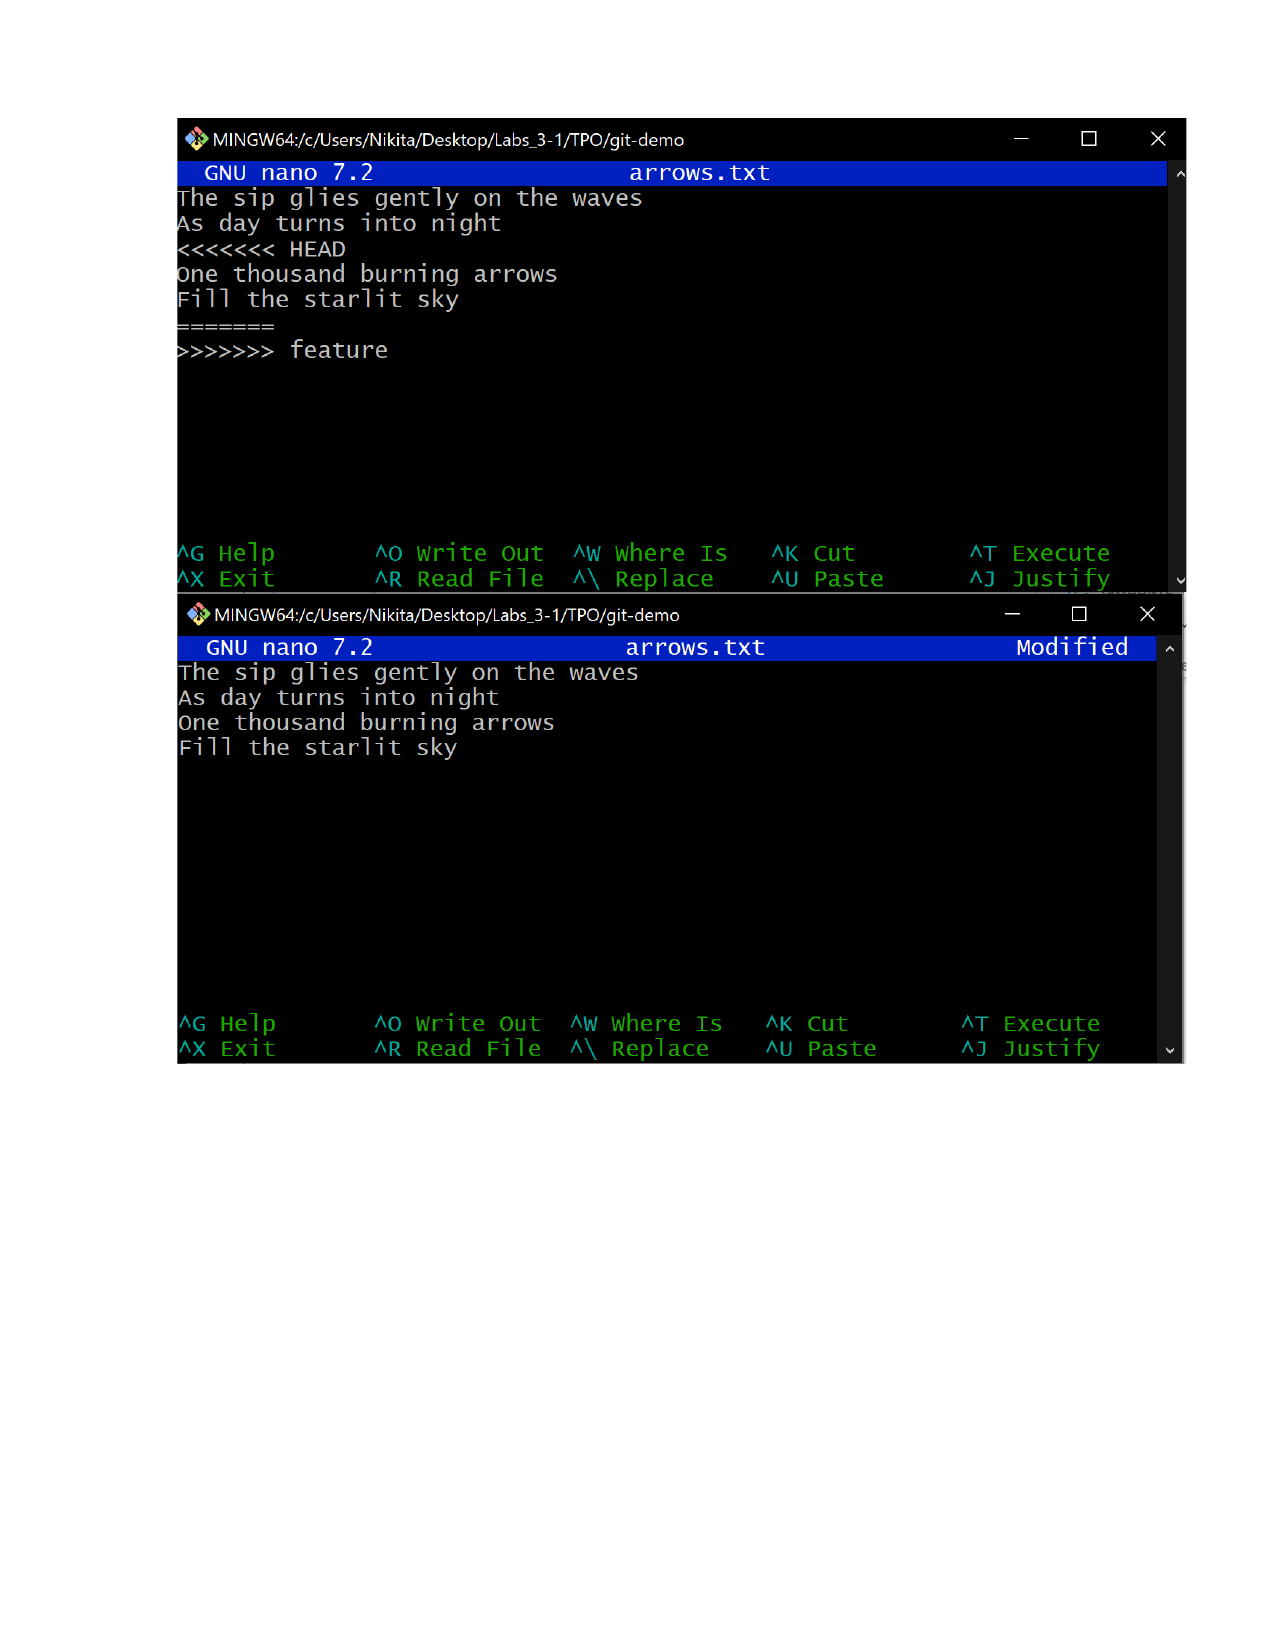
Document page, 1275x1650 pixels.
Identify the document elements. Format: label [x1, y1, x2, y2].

picture [177, 118, 1187, 1064]
